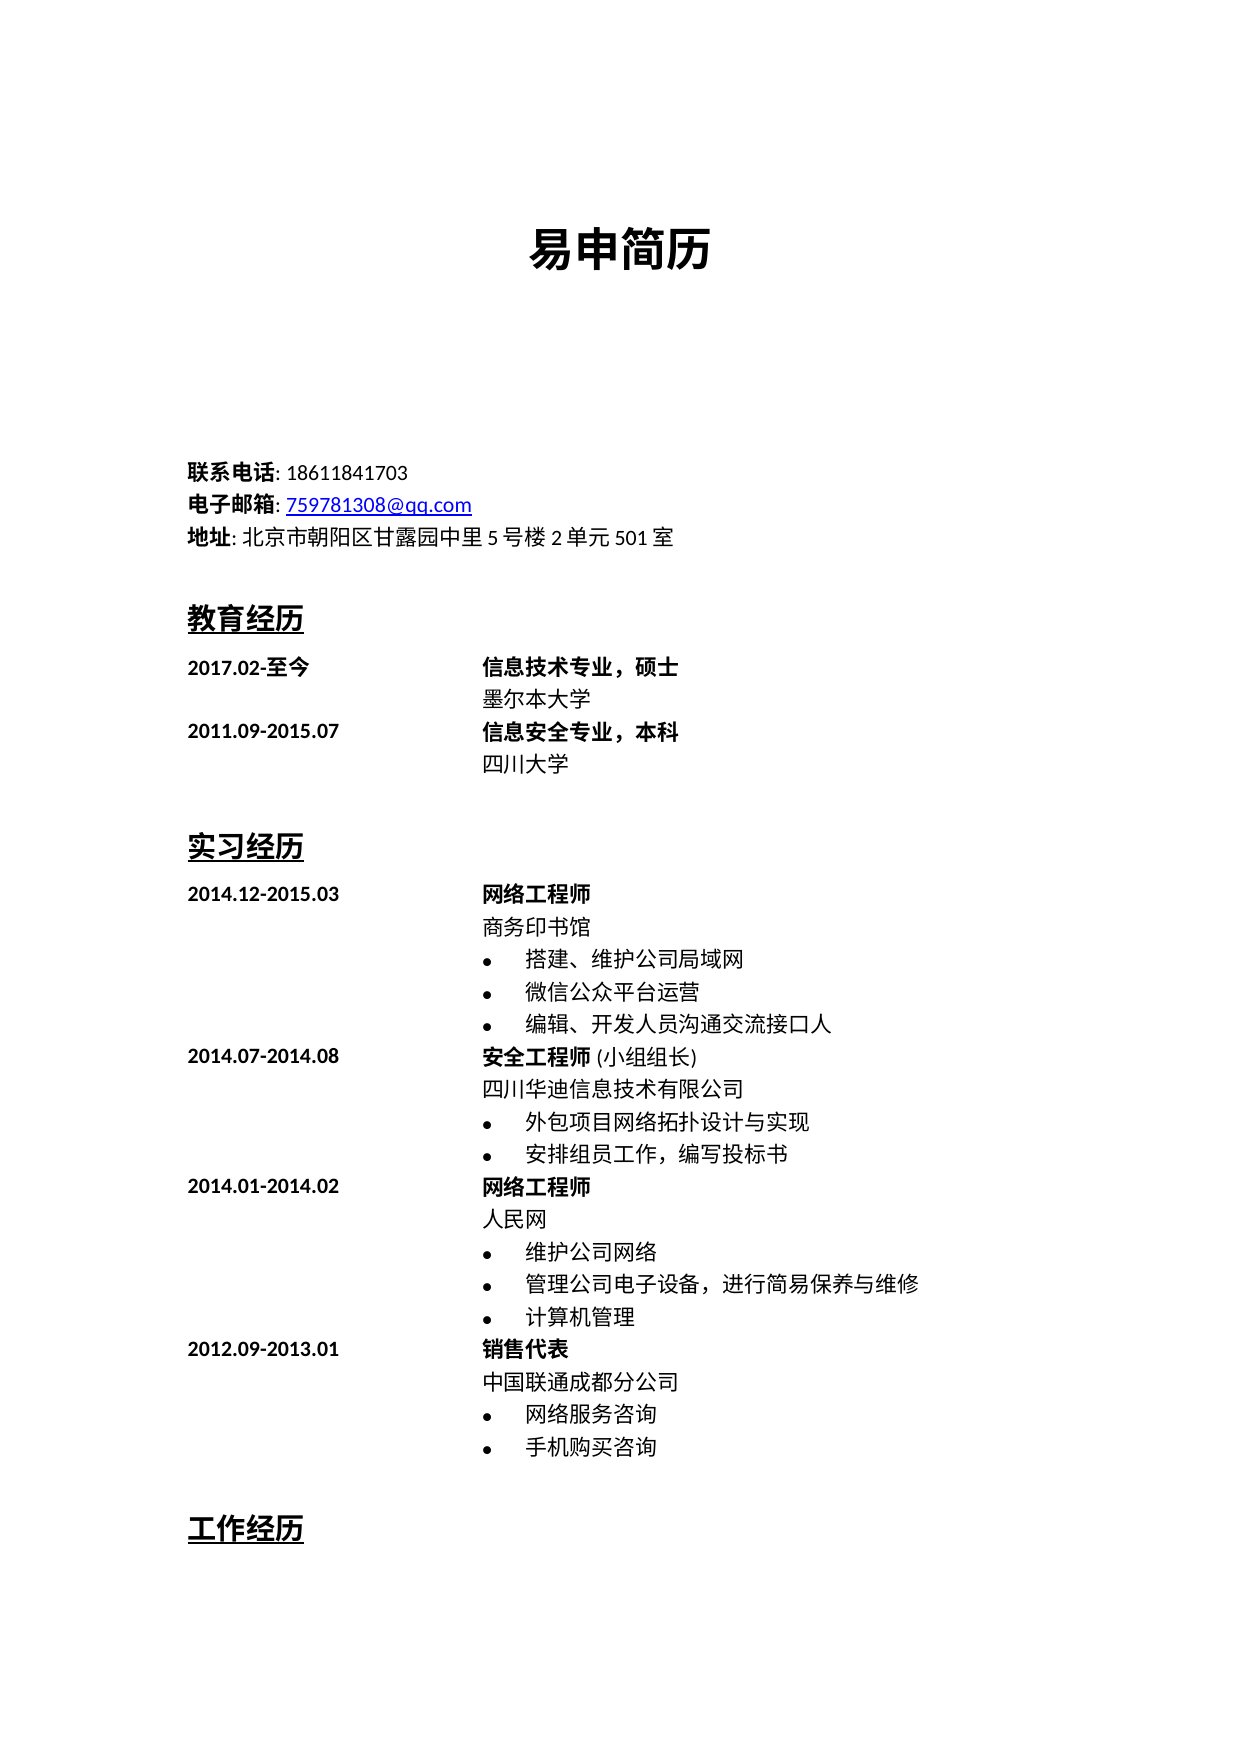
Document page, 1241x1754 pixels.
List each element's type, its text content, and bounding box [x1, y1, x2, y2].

table_cell 信息安全专业，本科 四川大学 [471, 715, 1064, 779]
table_cell 2012.09-2013.01 [176, 1332, 471, 1462]
table_cell 销售代表 中国联通成都分公司 网络服务咨询 手机购买咨询 [471, 1332, 1064, 1462]
text 实习经历 [187, 812, 1053, 877]
text 电子邮箱: 759781308@qq.com [187, 487, 1053, 519]
table_cell 网络工程师 人民网 维护公司网络 管理公司电子设备，进行简易保养与维修 计算机管理 [471, 1170, 1064, 1332]
table_header 2014.12-2015.03 [176, 877, 471, 1039]
table_header 2017.02-至今 [176, 650, 471, 714]
text 工作经历 [187, 1494, 1053, 1559]
table_cell 2014.07-2014.08 [176, 1040, 471, 1169]
subtitle 易申简历 [187, 197, 1053, 295]
table_header 信息技术专业，硕士 墨尔本大学 [471, 650, 1064, 714]
text 地址: 北京市朝阳区甘露园中里5号楼2单元501室 [187, 519, 1053, 552]
table_cell 安全工程师 (小组组长) 四川华迪信息技术有限公司 外包项目网络拓扑设计与实现 安排组员工作，编写投标书 [471, 1040, 1064, 1169]
table_cell 2014.01-2014.02 [176, 1170, 471, 1332]
table_header 网络工程师 商务印书馆 搭建、维护公司局域网 微信公众平台运营 编辑、开发人员沟通交流接口人 [471, 877, 1064, 1039]
text 教育经历 [187, 584, 1053, 649]
table_cell 2011.09-2015.07 [176, 715, 471, 779]
text 联系电话: 18611841703 [187, 454, 1053, 487]
